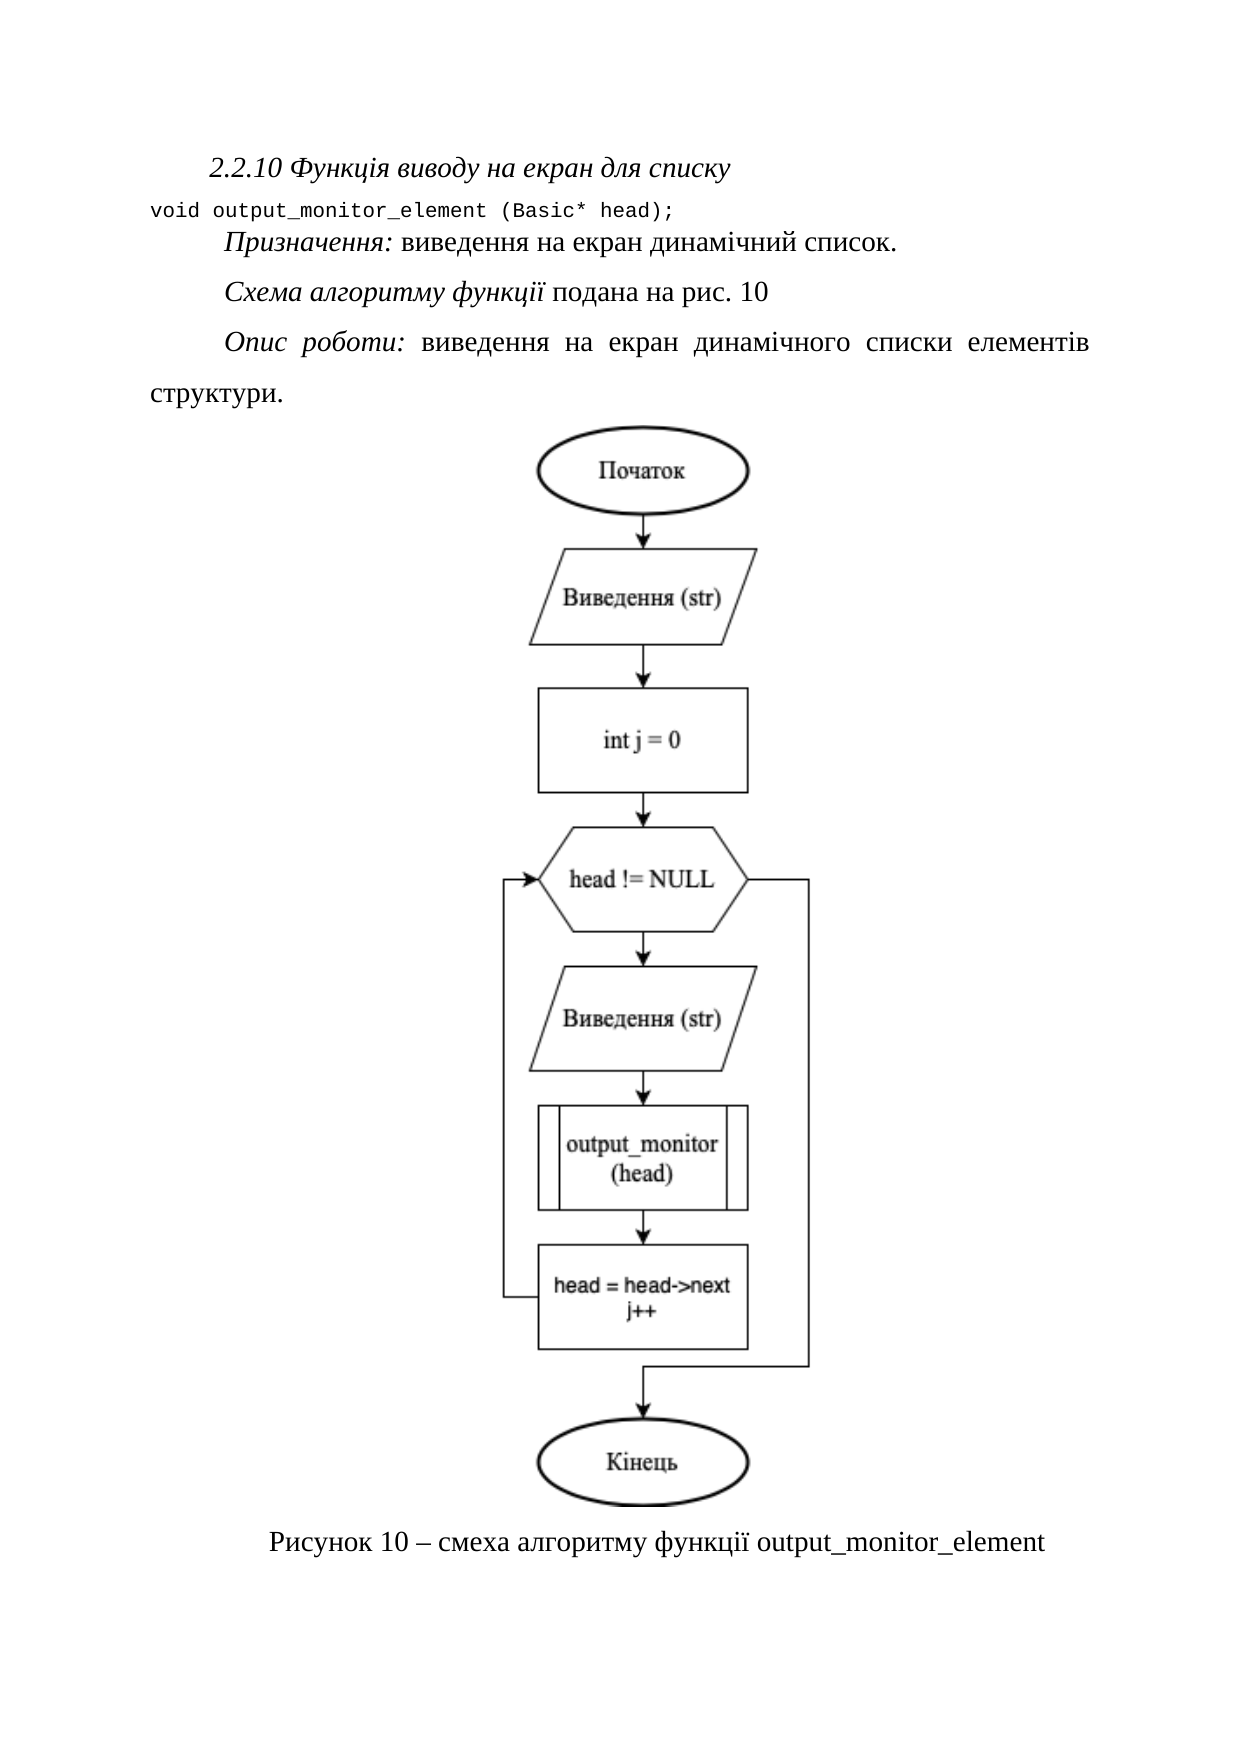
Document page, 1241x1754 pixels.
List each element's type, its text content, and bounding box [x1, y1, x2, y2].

text Рисунок 10 – смеха алгоритму функції output_monitor_element [150, 1524, 1090, 1557]
text Схема алгоритму функції подана на рис. 10 [150, 274, 1090, 308]
picture [491, 425, 824, 1507]
text Опис роботи: виведення на екран динамічного списки елементів структури. [150, 324, 1090, 408]
text void output_monitor_element (Basic* head); [150, 200, 1090, 224]
text Призначення: виведення на екран динамічний список. [150, 224, 1090, 257]
text Функція виводу на екран для списку [150, 150, 1090, 183]
